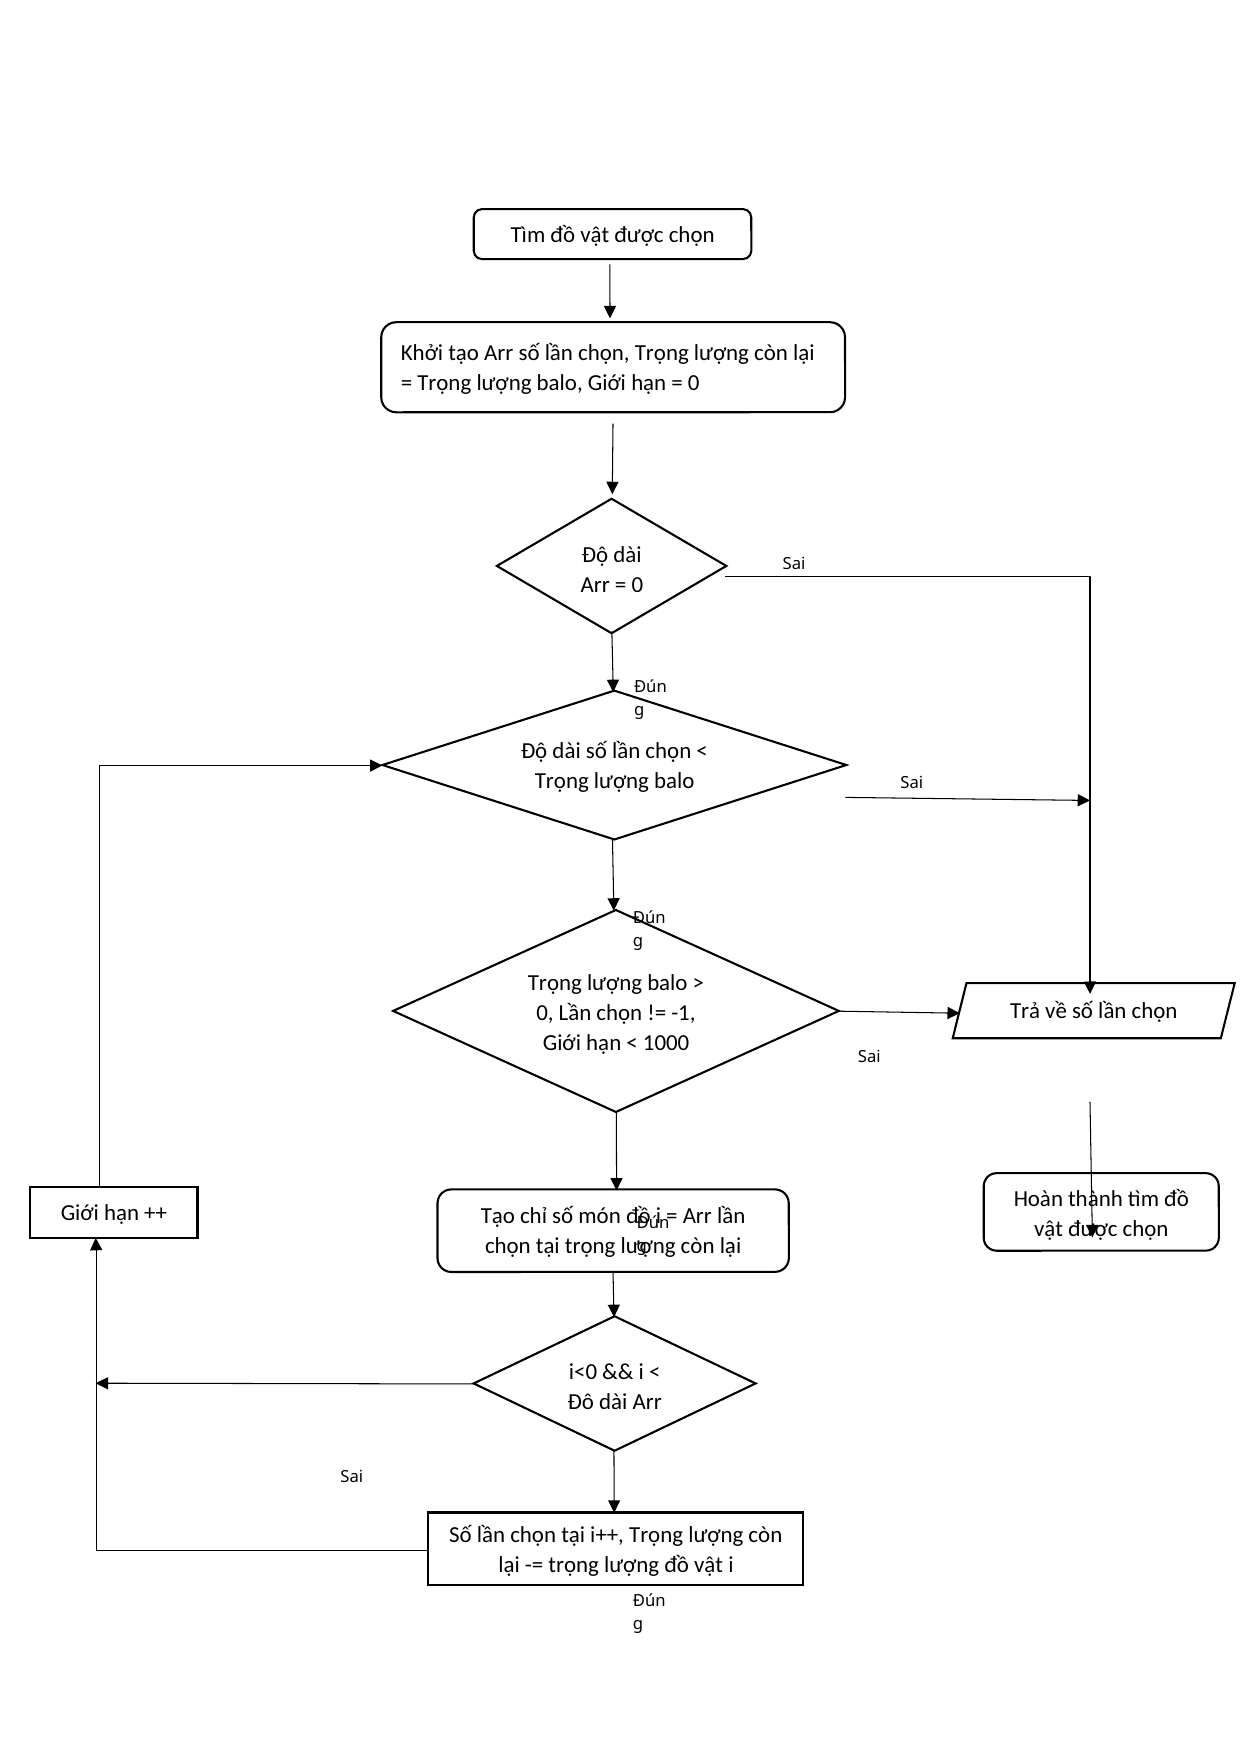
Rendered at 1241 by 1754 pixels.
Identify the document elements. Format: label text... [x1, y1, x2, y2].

table_header Sai [846, 1044, 911, 1067]
table_header Đúng [625, 1210, 690, 1256]
table_header Đúng [621, 906, 686, 951]
table_header Sai [771, 552, 836, 575]
table_header Đúng [623, 675, 688, 720]
table_header Đúng [621, 1589, 686, 1634]
table_header Sai [889, 771, 954, 794]
table_header Sai [329, 1465, 394, 1487]
